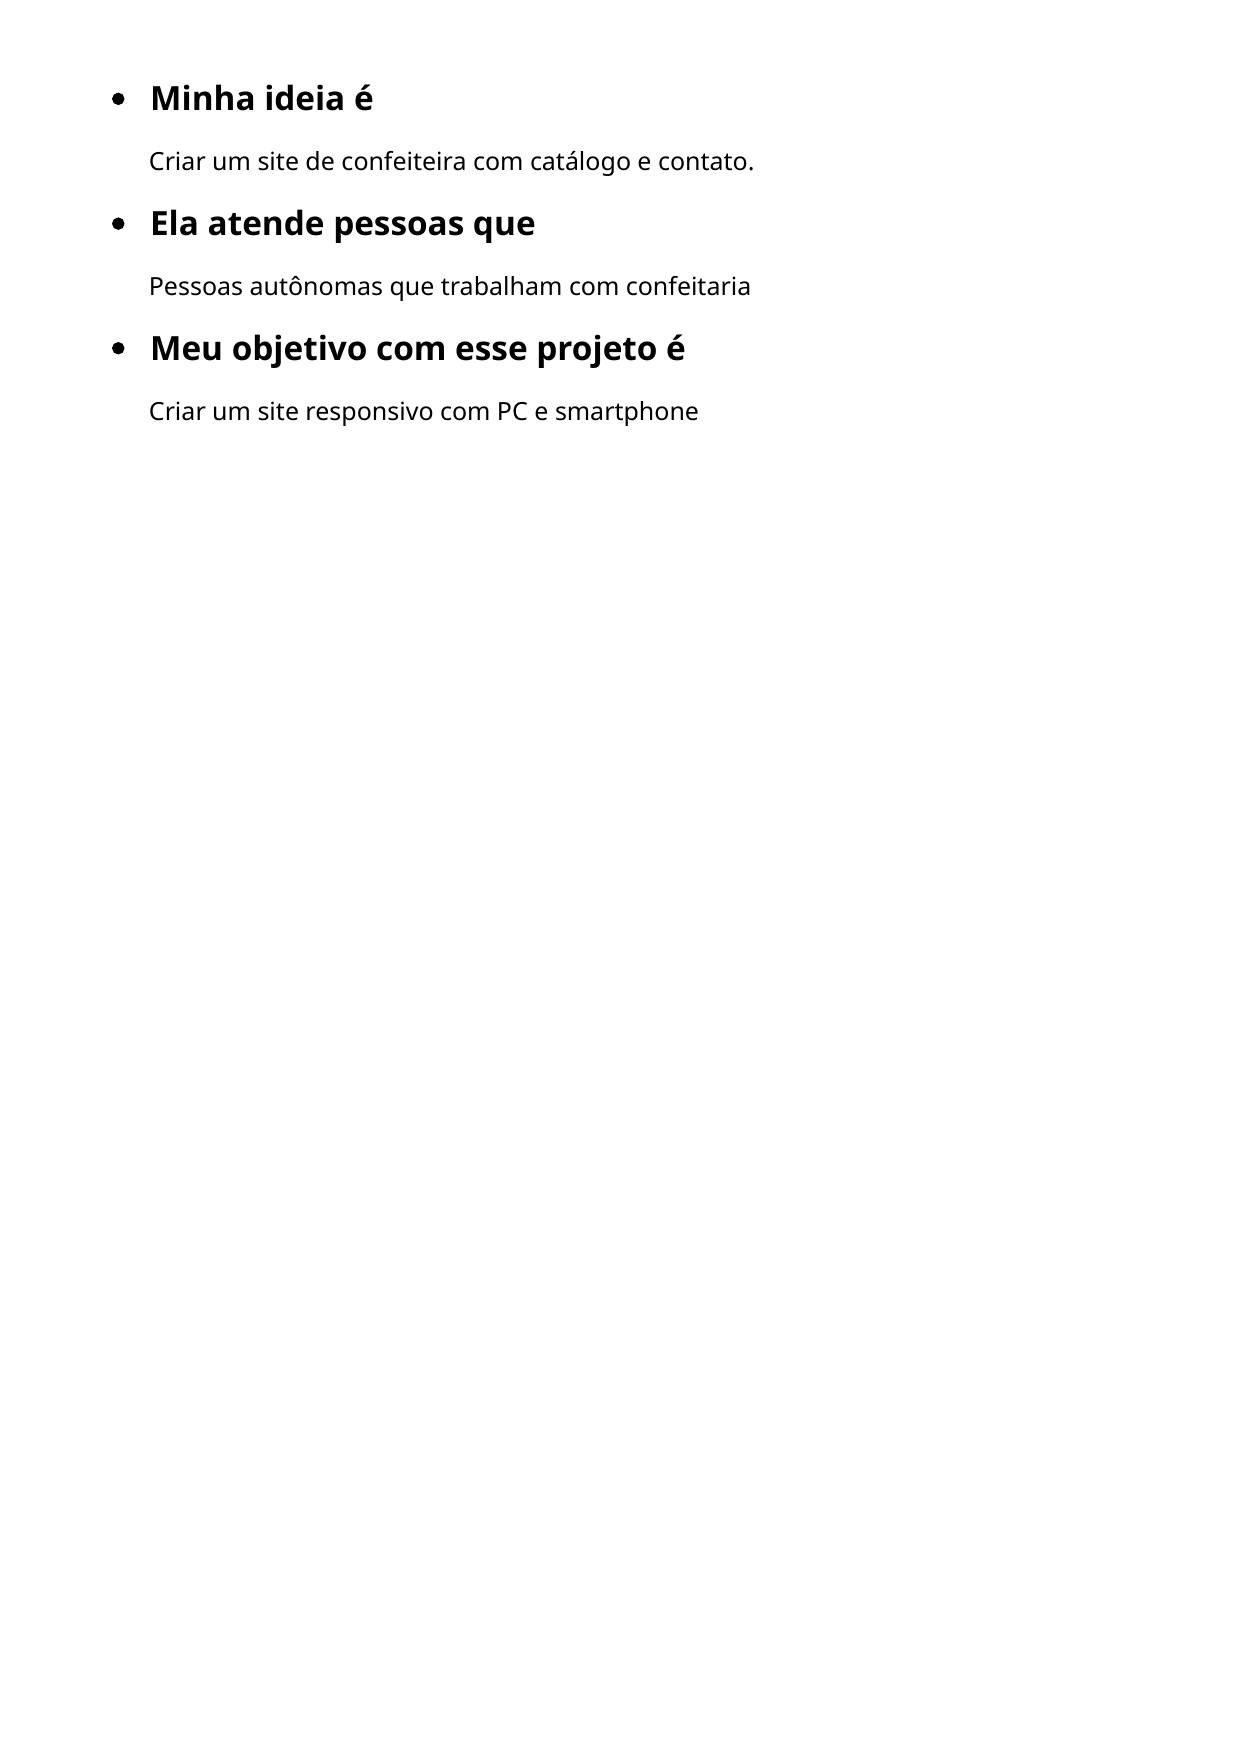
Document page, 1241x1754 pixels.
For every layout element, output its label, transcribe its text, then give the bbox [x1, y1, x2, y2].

text Pessoas autônomas que trabalham com confeitaria [75, 268, 1165, 303]
list Ela atende pessoas que [112, 200, 1165, 245]
text Criar um site de confeiteira com catálogo e contato. [112, 144, 1165, 178]
list Minha ideia é [112, 75, 1165, 120]
text Criar um site responsivo com PC e smartphone [149, 393, 1165, 427]
list Meu objetivo com esse projeto é [112, 324, 1165, 370]
